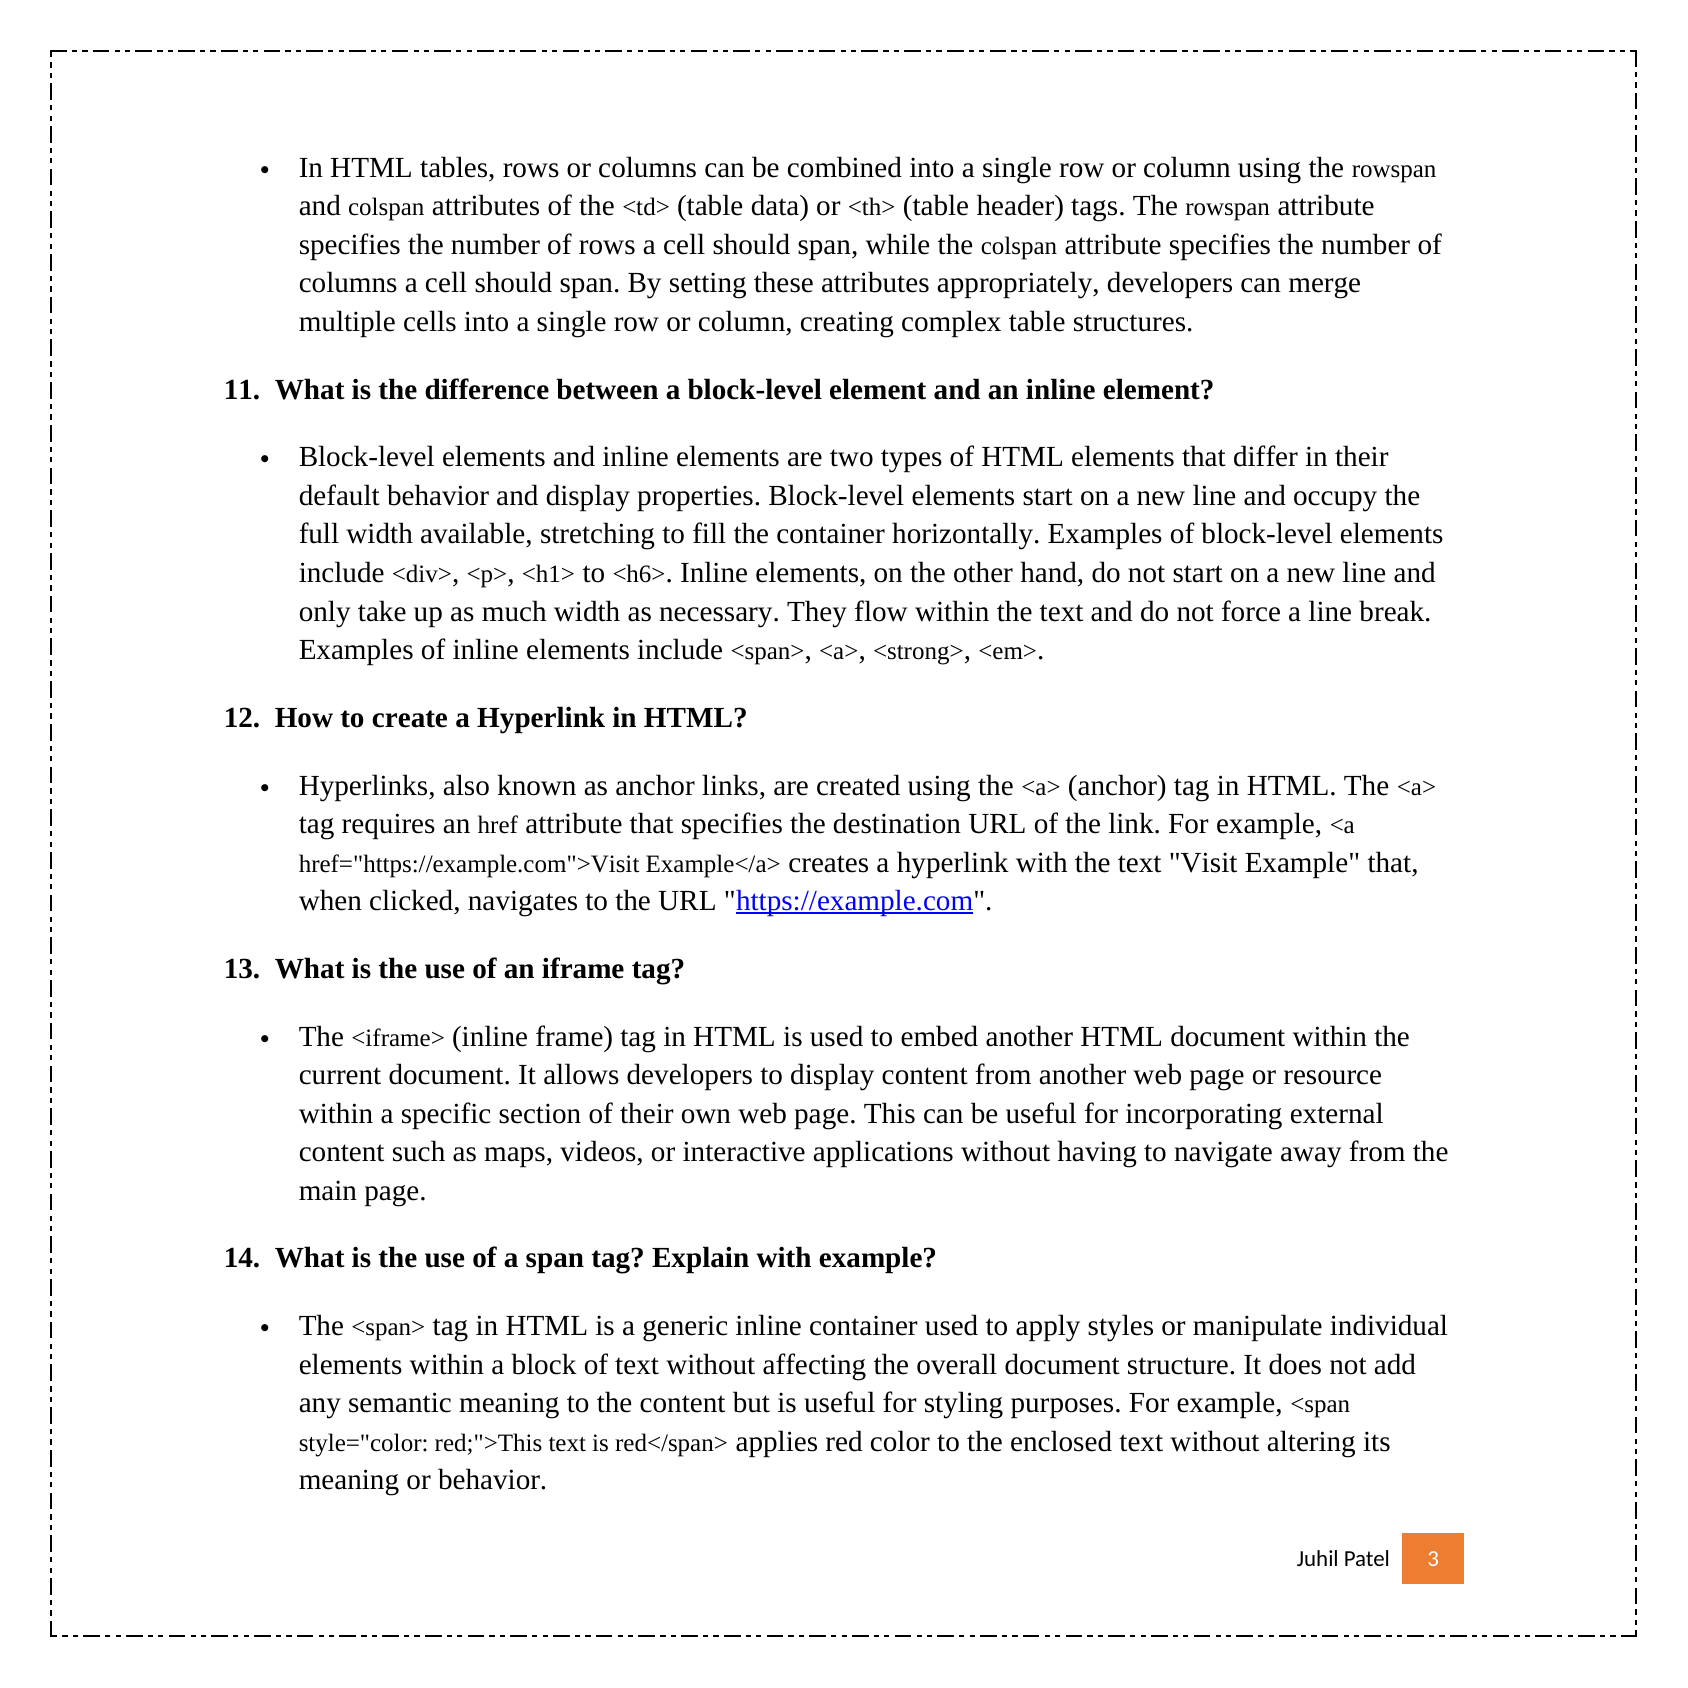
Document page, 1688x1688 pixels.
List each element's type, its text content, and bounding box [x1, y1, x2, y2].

text 13. What is the use of an iframe tag? [223, 951, 1464, 984]
list Hyperlinks, also known as anchor links, are created using the <a> (anchor) tag in HTML. The <a> tag requires an href attribute that specifies the destination URL of the link. For example, <a href="https://example.com">Visit Example</a> creates a hyperlink with the text "Visit Example" that, when clicked, navigates to the URL "https://example.com". [261, 768, 1464, 917]
text 14. What is the use of a span tag? Explain with example? [223, 1241, 1464, 1274]
text 11. What is the difference between a block-level element and an inline element? [223, 372, 1464, 405]
list The <span> tag in HTML is a generic inline container used to apply styles or manipulate individual elements within a block of text without affecting the overall document structure. It does not add any semantic meaning to the content but is useful for styling purposes. For example, <span style="color: red;">This text is red</span> applies red color to the enclosed text without altering its meaning or behavior. [261, 1308, 1464, 1496]
list Block-level elements and inline elements are two types of HTML elements that differ in their default behavior and display properties. Block-level elements start on a new line and occupy the full width available, stretching to fill the container horizontally. Examples of block-level elements include <div>, <p>, <h1> to <h6>. Inline elements, on the other hand, do not start on a new line and only take up as much width as necessary. They flow within the text and do not force a line break. Examples of inline elements include <span>, <a>, <strong>, <em>. [261, 439, 1464, 666]
list The <iframe> (inline frame) tag in HTML is used to embed another HTML document within the current document. It allows developers to display content from another web page or resource within a specific section of their own web page. This can be useful for incorporating external content such as maps, videos, or interactive applications without having to navigate away from the main page. [261, 1019, 1464, 1206]
text 12. How to create a Hyperlink in HTML? [223, 700, 1464, 733]
list In HTML tables, rows or columns can be combined into a single row or column using the rowspan and colspan attributes of the <td> (table data) or <th> (table header) tags. The rowspan attribute specifies the number of rows a cell should span, while the colspan attribute specifies the number of columns a cell should span. By setting these attributes appropriately, developers can merge multiple cells into a single row or column, creating complex table structures. [261, 150, 1464, 338]
